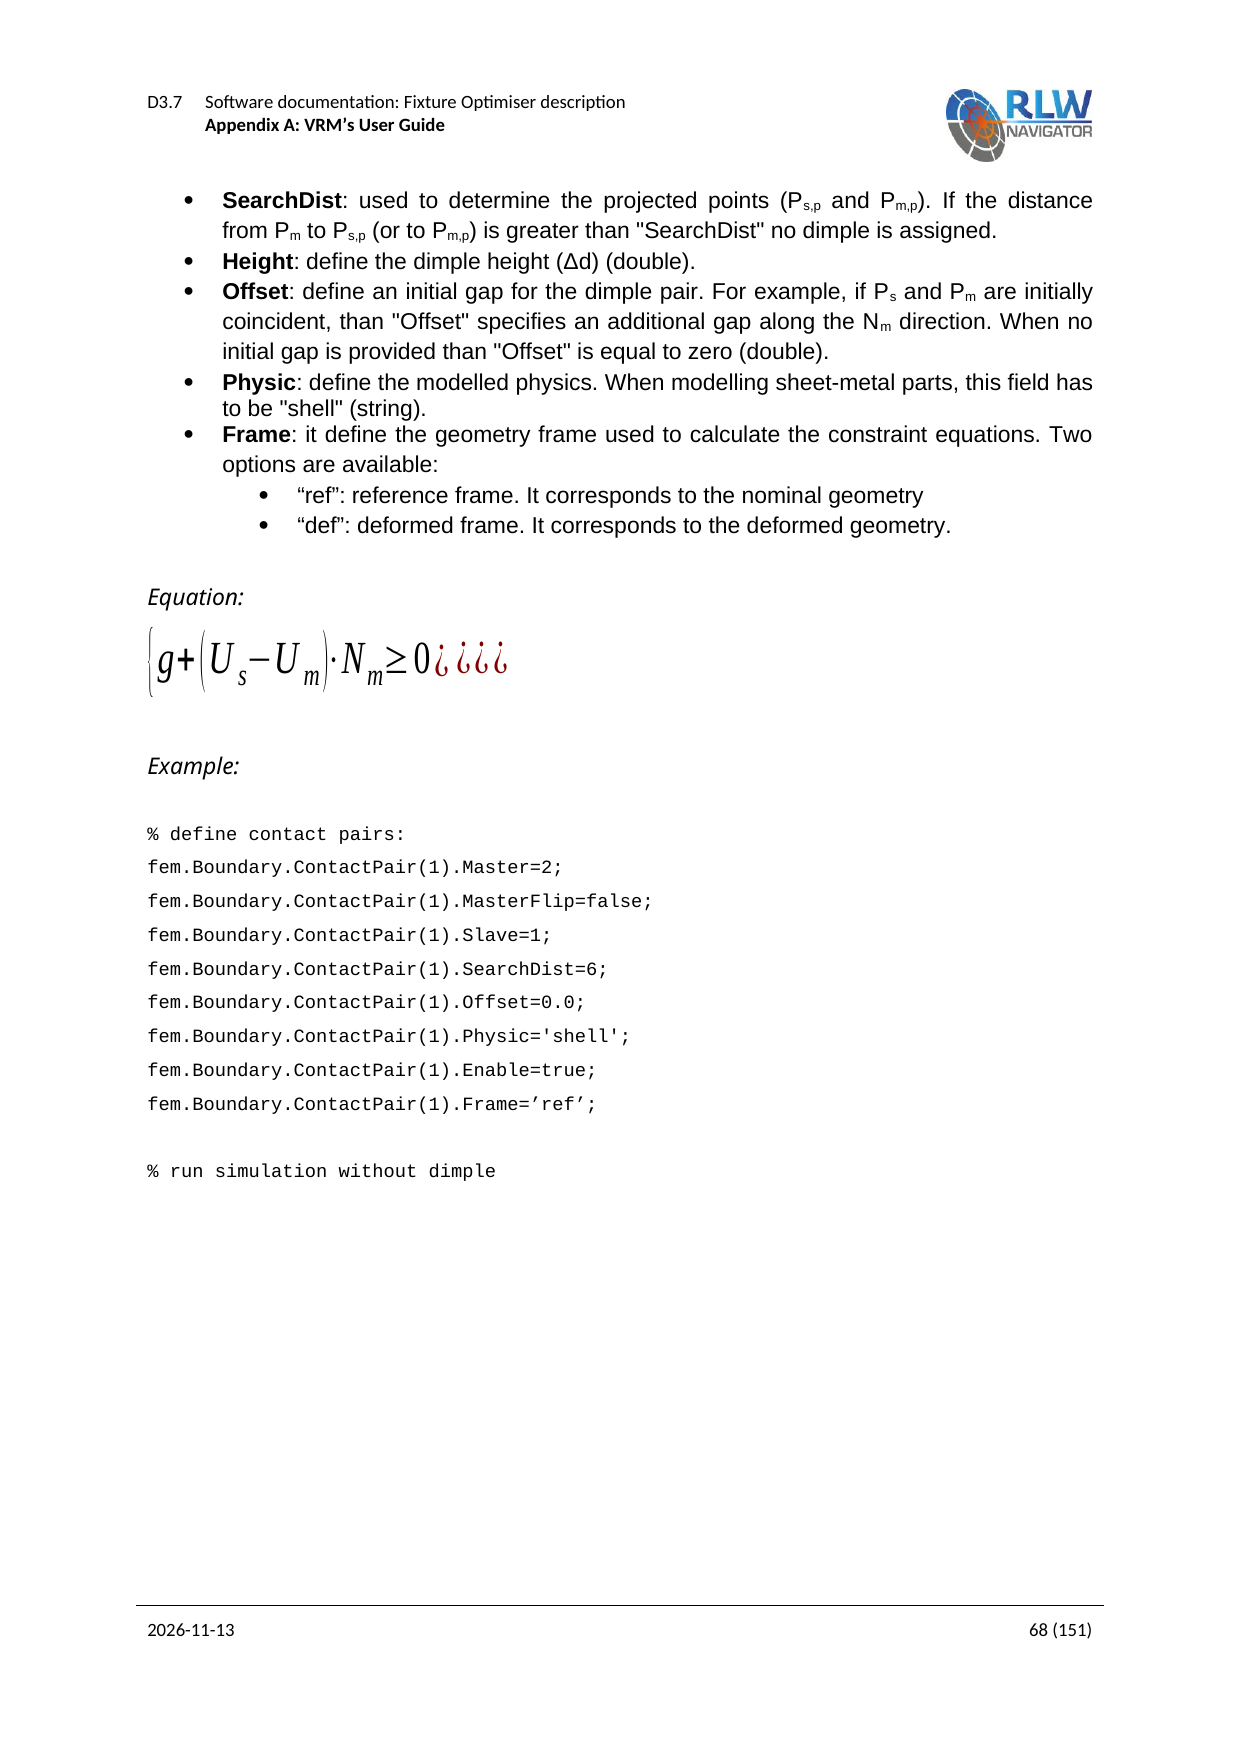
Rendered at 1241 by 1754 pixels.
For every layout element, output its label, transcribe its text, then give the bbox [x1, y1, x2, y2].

text fem.Boundary.ContactPair(1).Offset=0.0; [147, 993, 1093, 1014]
list Height: define the dimple height (Δd) (double). [184, 248, 1093, 274]
text fem.Boundary.ContactPair(1).MasterFlip=false; [147, 892, 1093, 913]
list Frame: it define the geometry frame used to calculate the constraint equations. Two options are available: [184, 421, 1093, 478]
list “def”: deformed frame. It corresponds to the deformed geometry. [259, 512, 1093, 538]
text % run simulation without dimple [147, 1162, 1093, 1183]
list Physic: define the modelled physics. When modelling sheet-metal parts, this field has to be "shell" (string). [184, 368, 1093, 421]
text fem.Boundary.ContactPair(1).Master=2; [147, 858, 1093, 879]
list SearchDist: used to determine the projected points (Ps,p and Pm,p). If the distance from Pm to Ps,p (or to Pm,p) is greater than "SearchDist" no dimple is assigned. [184, 187, 1093, 244]
text fem.Boundary.ContactPair(1).SearchDist=6; [147, 959, 1093, 981]
text Example: [147, 749, 1093, 781]
text fem.Boundary.ContactPair(1).Frame=’ref’; [147, 1094, 1093, 1116]
list Offset: define an initial gap for the dimple pair. For example, if Ps and Pm are initially coincident, than "Offset" specifies an additional gap along the Nm direction. When no initial gap is provided than "Offset" is equal to zero (double). [184, 278, 1093, 364]
text fem.Boundary.ContactPair(1).Physic='shell'; [147, 1027, 1093, 1048]
picture [946, 89, 1092, 162]
text fem.Boundary.ContactPair(1).Slave=1; [147, 926, 1093, 947]
text Equation: [147, 581, 1093, 612]
text % define contact pairs: [147, 824, 1093, 846]
text fem.Boundary.ContactPair(1).Enable=true; [147, 1061, 1093, 1082]
list “ref”: reference frame. It corresponds to the nominal geometry [259, 482, 1093, 508]
